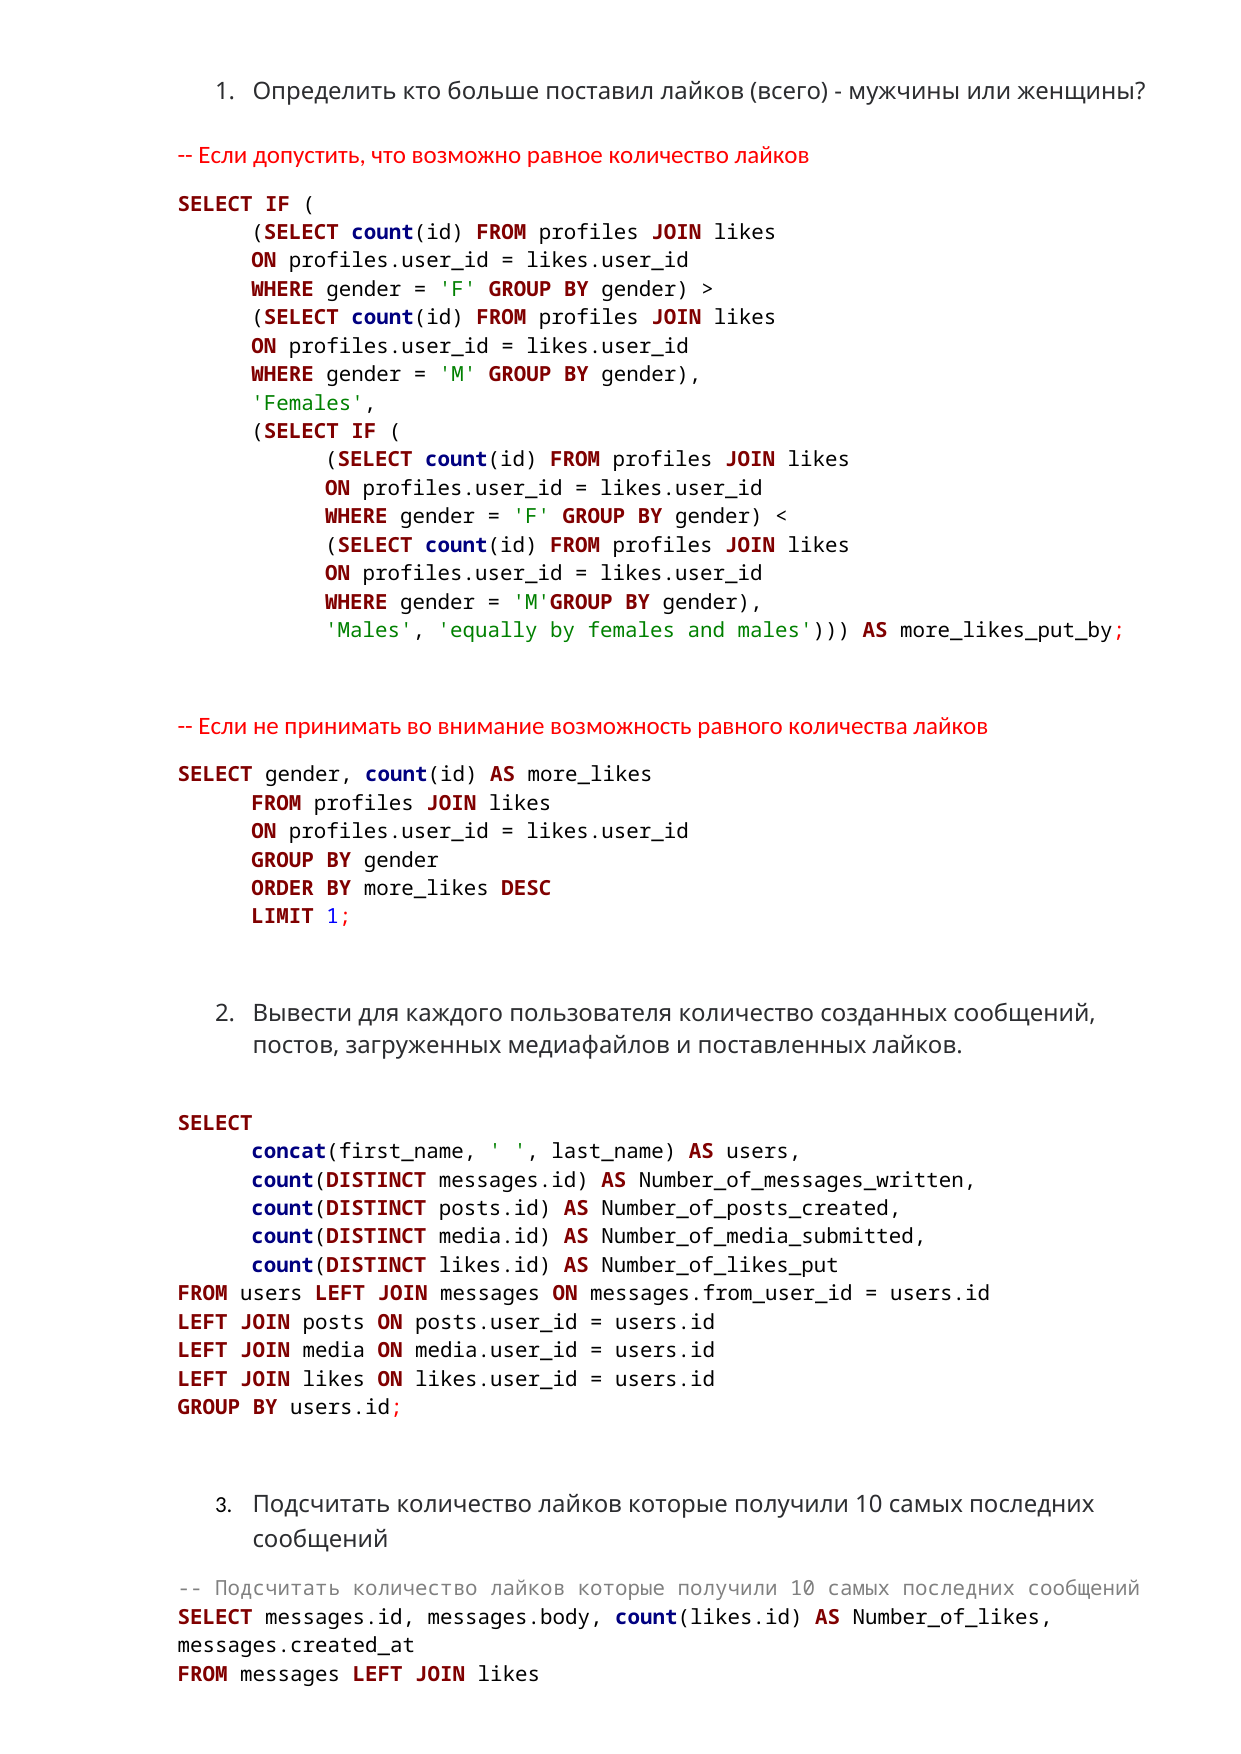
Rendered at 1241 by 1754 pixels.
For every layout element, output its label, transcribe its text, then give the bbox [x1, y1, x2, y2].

text (SELECT count(id) FROM profiles JOIN likes [177, 530, 1152, 558]
text SELECT [177, 1108, 1152, 1136]
text -- Подсчитать количество лайков которые получили 10 самых последних сообщений [177, 1573, 1152, 1602]
text LEFT JOIN media ON media.user_id = users.id [177, 1335, 1152, 1364]
text ON profiles.user_id = likes.user_id [177, 558, 1152, 587]
text count(DISTINCT posts.id) AS Number_of_posts_created, [177, 1193, 1152, 1222]
text FROM profiles JOIN likes [177, 788, 1152, 816]
text ORDER BY more_likes DESC [177, 873, 1152, 902]
text (SELECT count(id) FROM profiles JOIN likes [177, 444, 1152, 473]
text ON profiles.user_id = likes.user_id [177, 816, 1152, 845]
text GROUP BY users.id; [177, 1392, 1152, 1421]
text WHERE gender = 'M'GROUP BY gender), [177, 587, 1152, 615]
text SELECT IF ( [177, 189, 1152, 217]
text LEFT JOIN posts ON posts.user_id = users.id [177, 1307, 1152, 1335]
text (SELECT count(id) FROM profiles JOIN likes [177, 217, 1152, 246]
list Вывести для каждого пользователя количество созданных сообщений, постов, загруженных медиафайлов и поставленных лайков. [215, 996, 1152, 1061]
text FROM users LEFT JOIN messages ON messages.from_user_id = users.id [177, 1278, 1152, 1307]
text 'Males', 'equally by females and males'))) AS more_likes_put_by; [177, 615, 1152, 644]
text GROUP BY gender [177, 845, 1152, 873]
text -- Если не принимать во внимание возможность равного количества лайков [177, 710, 1152, 740]
text count(DISTINCT likes.id) AS Number_of_likes_put [177, 1250, 1152, 1278]
list Определить кто больше поставил лайков (всего) - мужчины или женщины? [215, 74, 1152, 106]
text SELECT messages.id, messages.body, count(likes.id) AS Number_of_likes, messages.created_at [177, 1602, 1152, 1659]
text WHERE gender = 'F' GROUP BY gender) > [177, 274, 1152, 302]
text WHERE gender = 'M' GROUP BY gender), [177, 359, 1152, 388]
text -- Если допустить, что возможно равное количество лайков [177, 139, 1152, 169]
text ON profiles.user_id = likes.user_id [177, 246, 1152, 274]
text (SELECT IF ( [177, 416, 1152, 444]
text LIMIT 1; [177, 902, 1152, 930]
text WHERE gender = 'F' GROUP BY gender) < [177, 501, 1152, 530]
text count(DISTINCT media.id) AS Number_of_media_submitted, [177, 1222, 1152, 1250]
text count(DISTINCT messages.id) AS Number_of_messages_written, [177, 1165, 1152, 1193]
list Подсчитать количество лайков которые получили 10 самых последних сообщений [215, 1486, 1152, 1554]
text ON profiles.user_id = likes.user_id [177, 331, 1152, 359]
text 'Females', [177, 388, 1152, 416]
text LEFT JOIN likes ON likes.user_id = users.id [177, 1364, 1152, 1392]
text (SELECT count(id) FROM profiles JOIN likes [177, 302, 1152, 331]
text concat(first_name, ' ', last_name) AS users, [177, 1136, 1152, 1165]
text FROM messages LEFT JOIN likes [177, 1659, 1152, 1687]
text ON profiles.user_id = likes.user_id [177, 473, 1152, 501]
text SELECT gender, count(id) AS more_likes [177, 759, 1152, 788]
